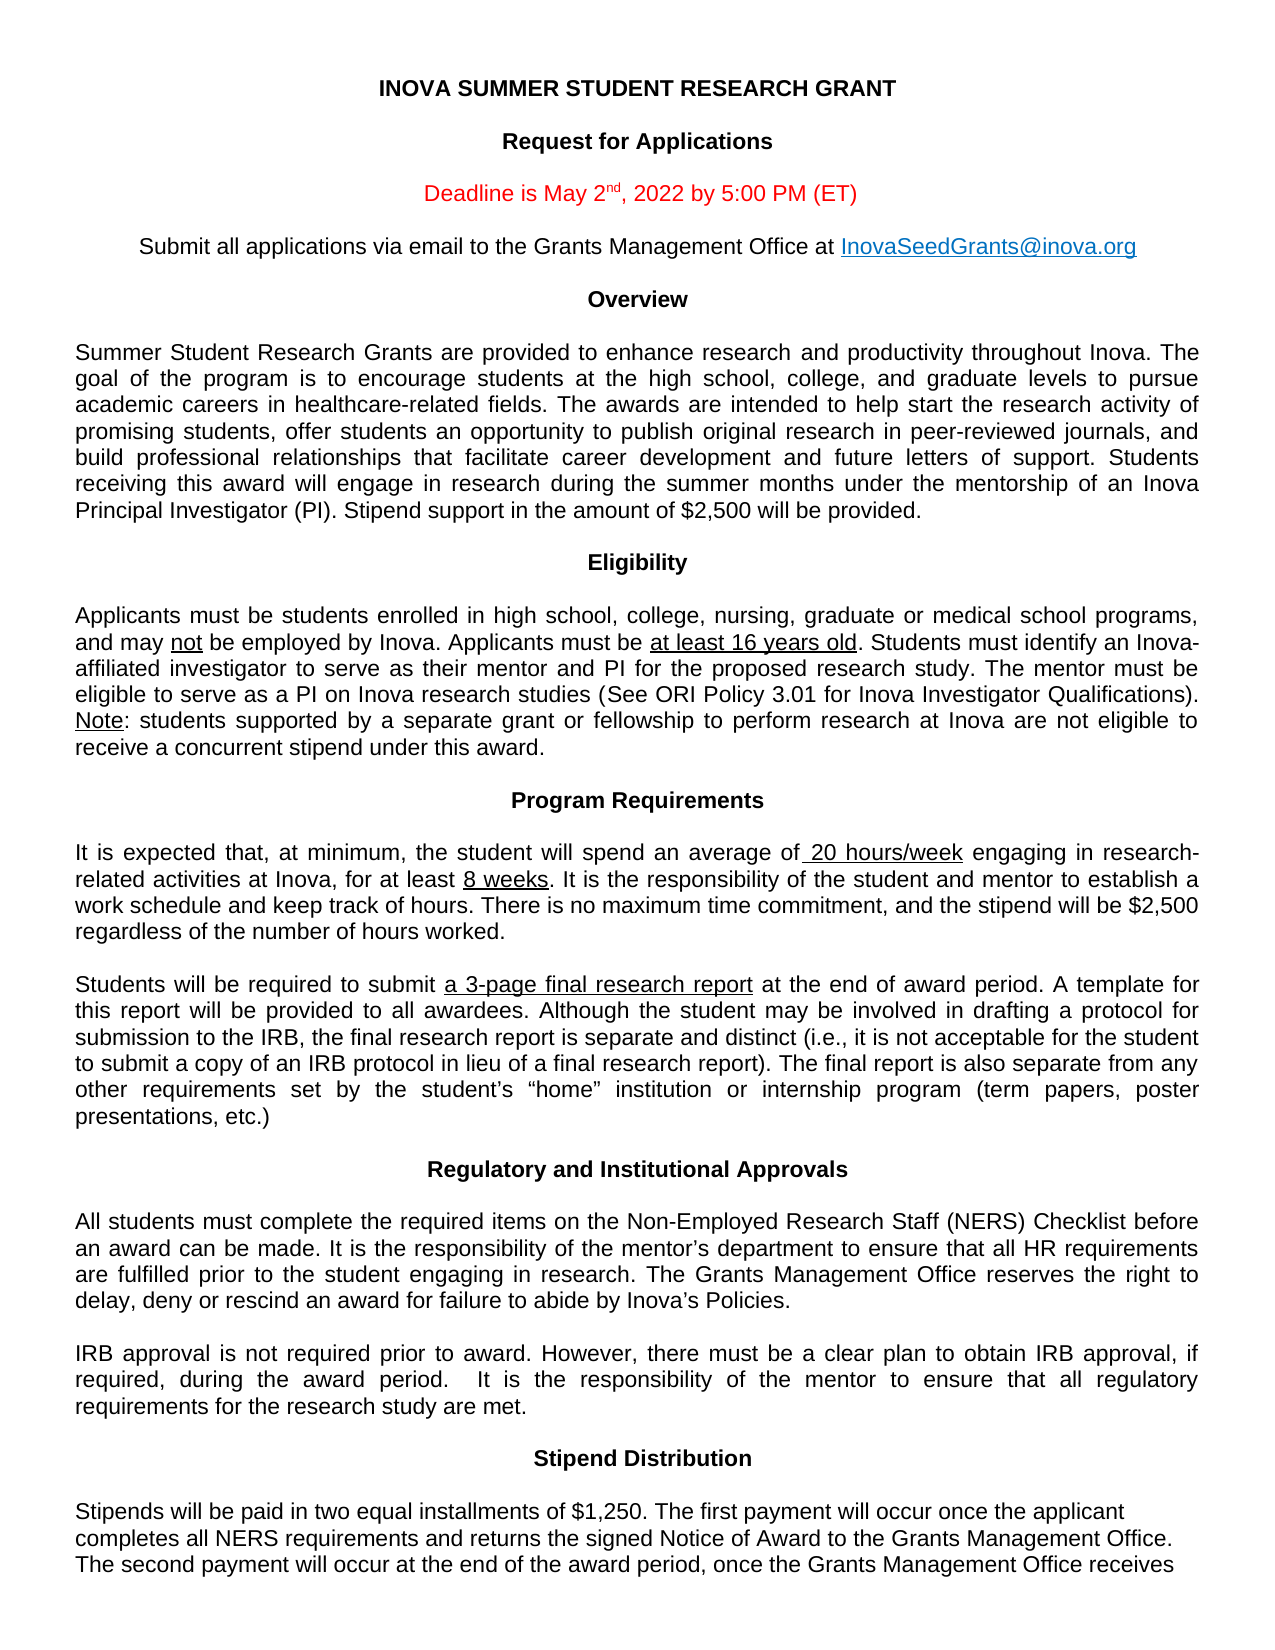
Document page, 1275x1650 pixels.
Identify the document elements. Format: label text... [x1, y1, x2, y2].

text IRB approval is not required prior to award. However, there must be a clear plan to obtain IRB approval, if required, during the award period. It is the responsibility of the mentor to ensure that all regulatory requirements for the research study are met. [75, 1340, 1200, 1419]
text Students will be required to submit a 3-page final research report at the end of award period. A template for this report will be provided to all awardees. Although the student may be involved in drafting a protocol for submission to the IRB, the final research report is separate and distinct (i.e., it is not acceptable for the student to submit a copy of an IRB protocol in lieu of a final research report). The final report is also separate from any other requirements set by the student’s “home” institution or internship program (term papers, poster presentations, etc.) [75, 971, 1200, 1129]
text Deadline is May 2nd, 2022 by 5:00 PM (ET) [75, 180, 1200, 207]
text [75, 1498, 1200, 1577]
text Eligibility [75, 549, 1200, 576]
text Summer Student Research Grants are provided to enhance research and productivity throughout Inova. The goal of the program is to encourage students at the high school, college, and graduate levels to pursue academic careers in healthcare-related fields. The awards are intended to help start the research activity of promising students, offer students an opportunity to publish original research in peer-reviewed journals, and build professional relationships that facilitate career development and future letters of support. Students receiving this award will engage in research during the summer months under the mentorship of an Inova Principal Investigator (PI). Stipend support in the amount of $2,500 will be provided. [75, 338, 1200, 523]
text Overview [75, 286, 1200, 312]
text Applicants must be students enrolled in high school, college, nursing, graduate or medical school programs, and may not be employed by Inova. Applicants must be at least 16 years old. Students must identify an Inova-affiliated investigator to serve as their mentor and PI for the proposed research study. The mentor must be eligible to serve as a PI on Inova research studies (See ORI Policy 3.01 for Inova Investigator Qualifications). Note: students supported by a separate grant or fellowship to perform research at Inova are not eligible to receive a concurrent stipend under this award. [75, 602, 1200, 760]
text Request for Applications [75, 128, 1200, 154]
text Regulatory and Institutional Approvals [75, 1156, 1200, 1182]
text Submit all applications via email to the Grants Management Office at InovaSeedGrants@inova.org [75, 233, 1200, 259]
text Program Requirements [75, 787, 1200, 813]
text All students must complete the required items on the Non-Employed Research Staff (NERS) Checklist before an award can be made. It is the responsibility of the mentor’s department to ensure that all HR requirements are fulfilled prior to the student engaging in research. The Grants Management Office reserves the right to delay, deny or rescind an award for failure to abide by Inova’s Policies. [75, 1208, 1200, 1314]
text INOVA SUMMER STUDENT RESEARCH GRANT [75, 75, 1200, 101]
text Stipend Distribution [85, 1445, 1200, 1472]
text It is expected that, at minimum, the student will spend an average of 20 hours/week engaging in research-related activities at Inova, for at least 8 weeks. It is the responsibility of the student and mentor to establish a work schedule and keep track of hours. There is no maximum time commitment, and the stipend will be $2,500 regardless of the number of hours worked. [75, 839, 1200, 945]
